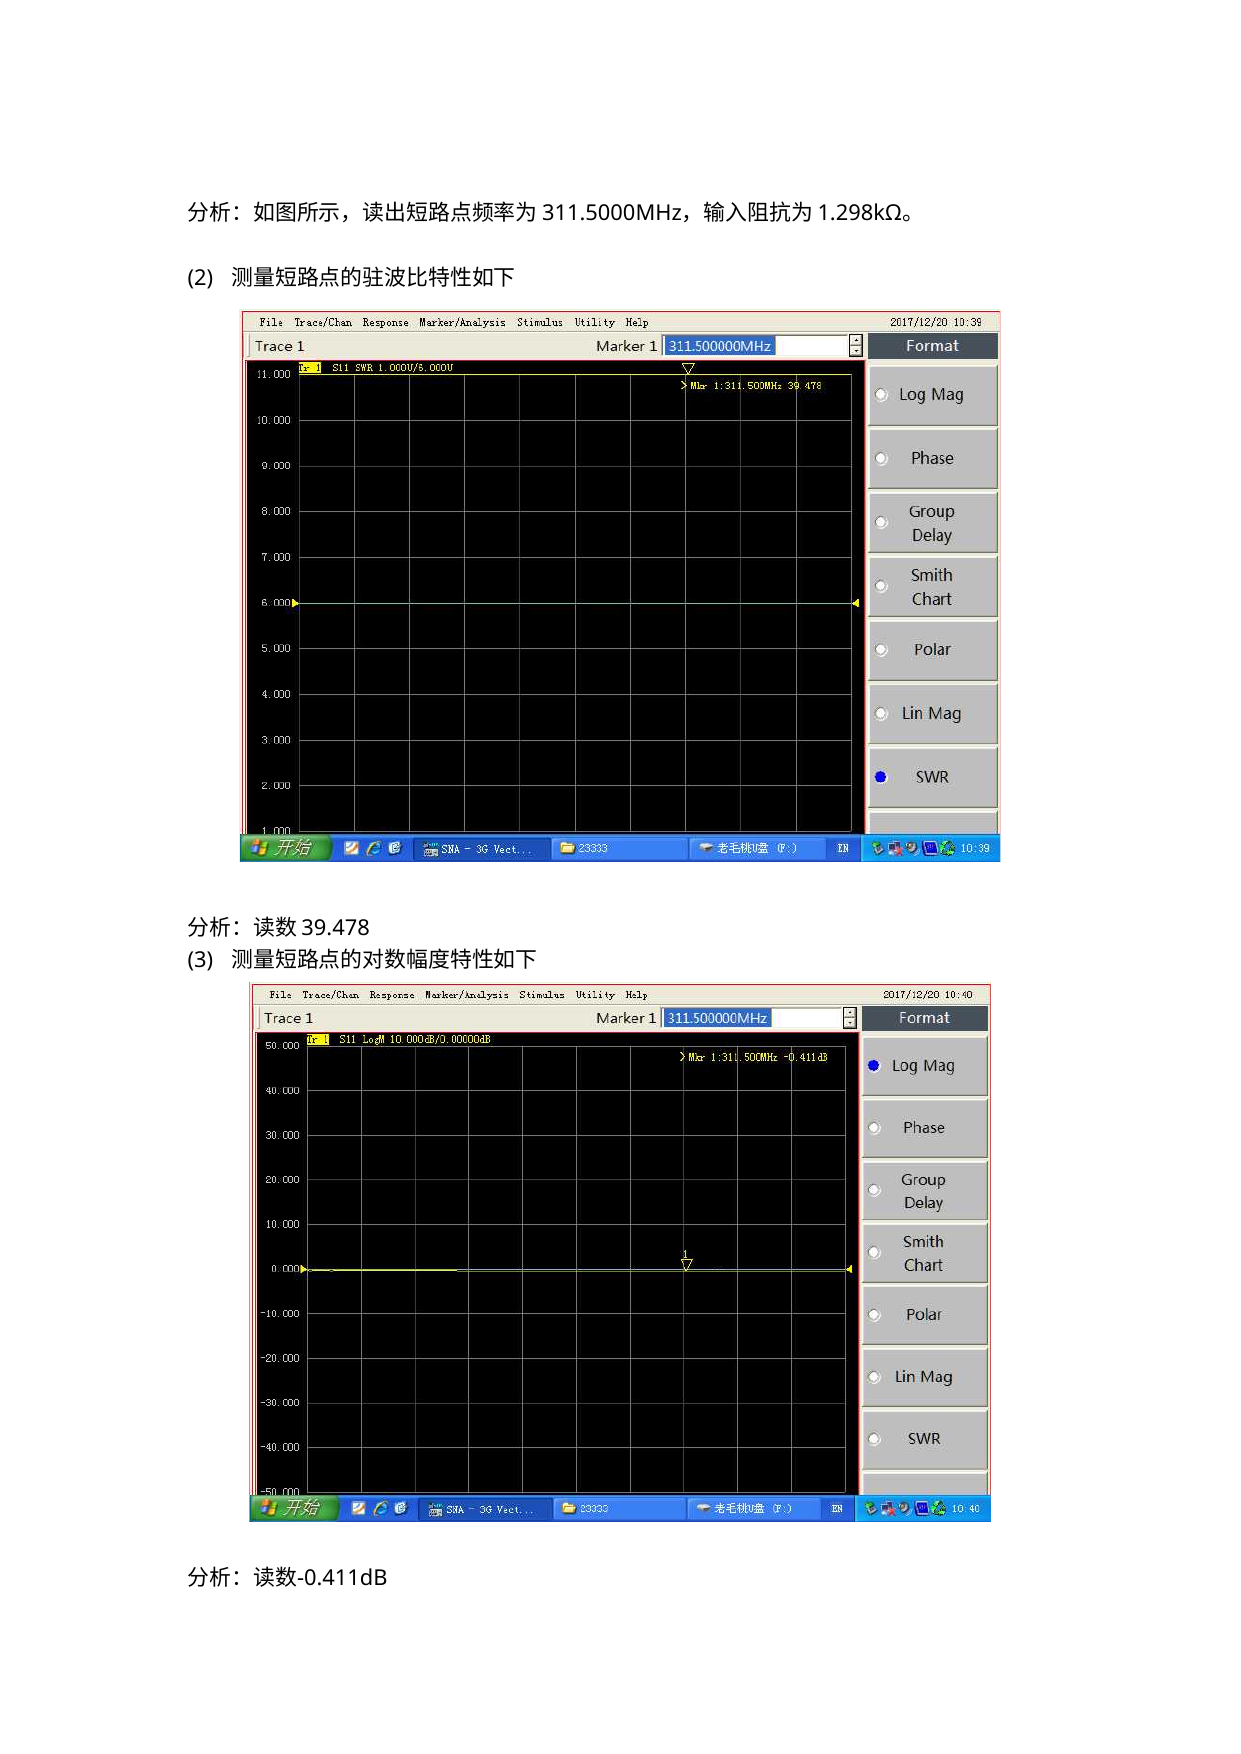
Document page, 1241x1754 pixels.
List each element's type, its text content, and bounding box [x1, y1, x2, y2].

text 分析：读数39.478 [187, 909, 1053, 942]
picture [239, 309, 1001, 862]
list 测量短路点的驻波比特性如下 [187, 259, 1053, 292]
text 分析：如图所示，读出短路点频率为311.5000MHz，输入阻抗为1.298kΩ。 [187, 194, 1053, 227]
text 分析：读数-0.411dB [187, 1559, 1053, 1592]
list 测量短路点的对数幅度特性如下 [187, 942, 1053, 974]
picture [249, 982, 991, 1522]
